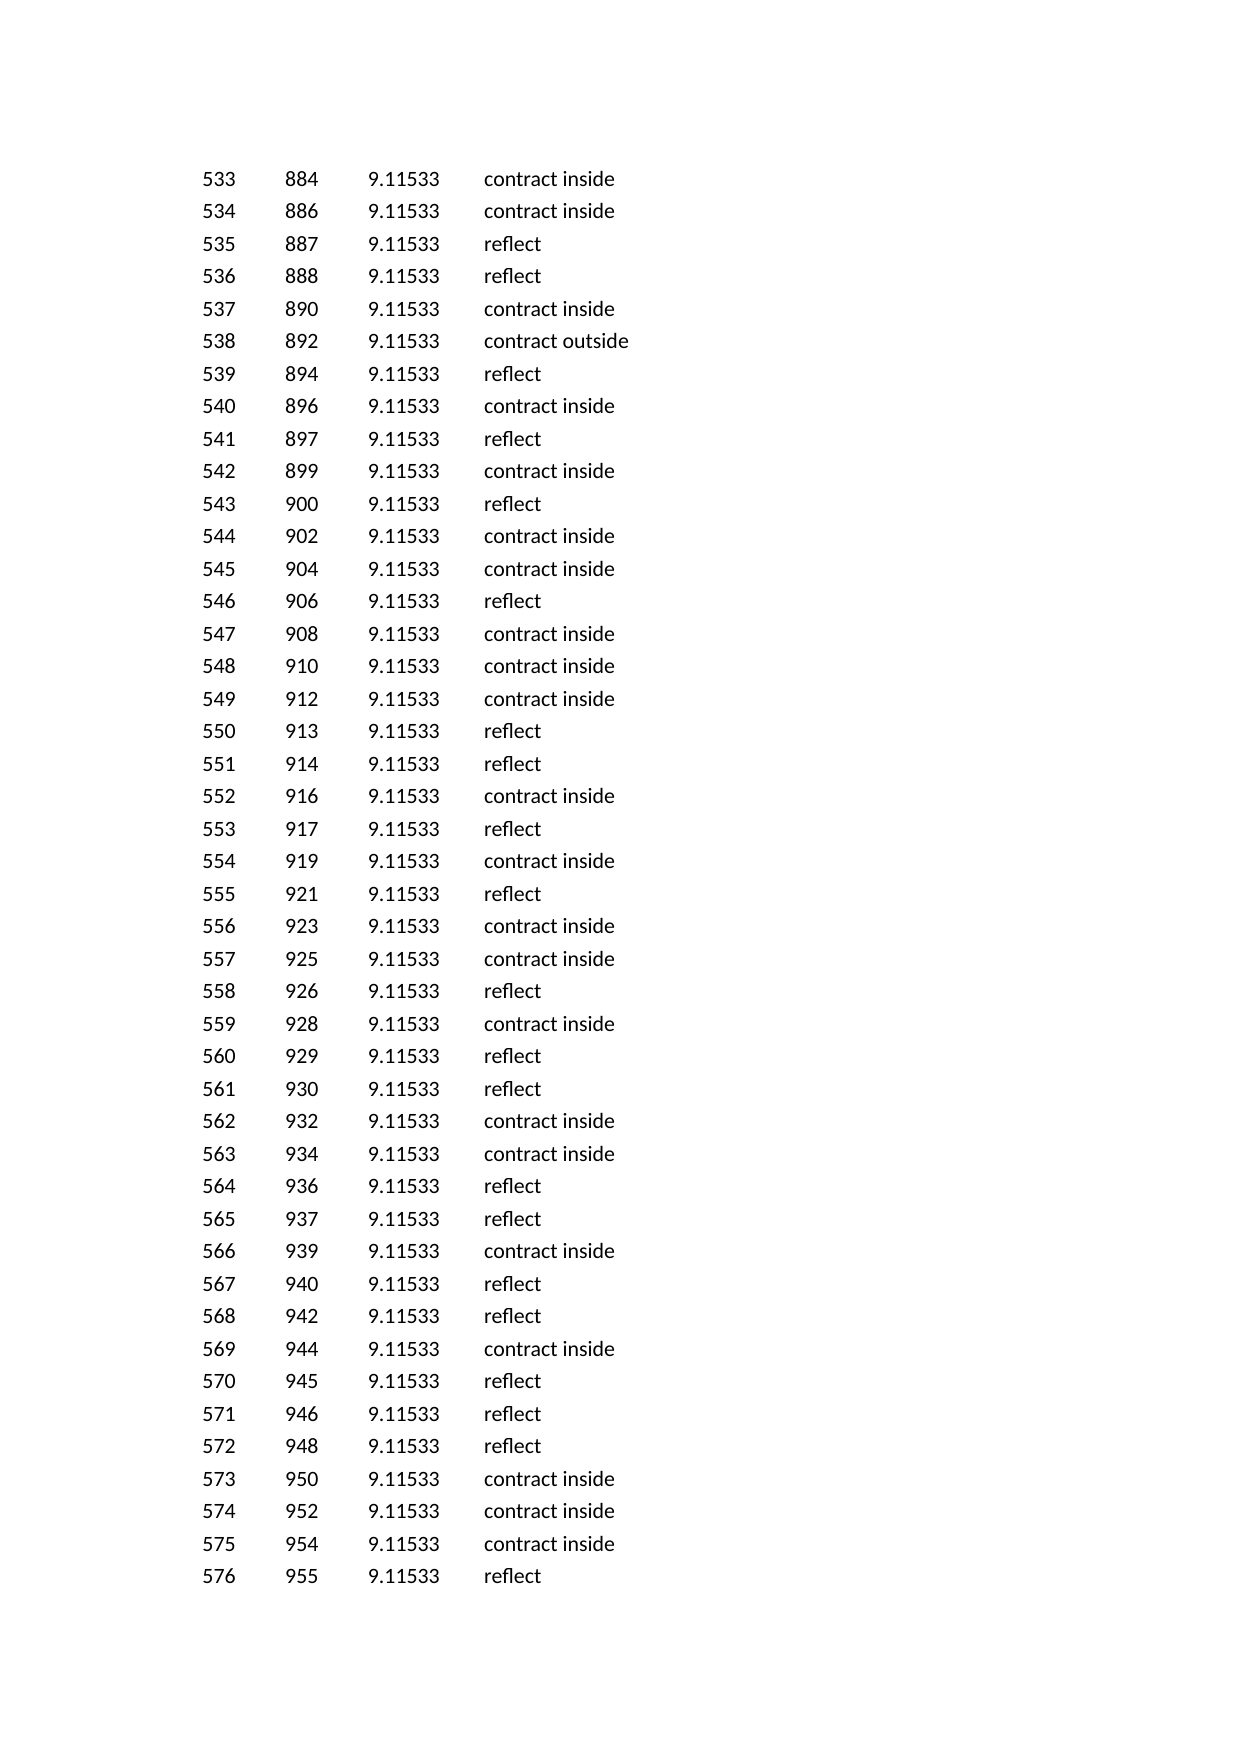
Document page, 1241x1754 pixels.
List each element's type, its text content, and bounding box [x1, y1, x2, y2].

text 541 897 9.11533 reflect [187, 422, 1053, 454]
text 559 928 9.11533 contract inside [187, 1007, 1053, 1039]
text 549 912 9.11533 contract inside [187, 682, 1053, 714]
text 575 954 9.11533 contract inside [187, 1527, 1053, 1559]
text 550 913 9.11533 reflect [187, 714, 1053, 747]
text 551 914 9.11533 reflect [187, 747, 1053, 779]
text 565 937 9.11533 reflect [187, 1202, 1053, 1234]
text 569 944 9.11533 contract inside [187, 1332, 1053, 1364]
text 571 946 9.11533 reflect [187, 1397, 1053, 1429]
text 538 892 9.11533 contract outside [187, 324, 1053, 357]
text 537 890 9.11533 contract inside [187, 292, 1053, 324]
text 561 930 9.11533 reflect [187, 1072, 1053, 1104]
text 568 942 9.11533 reflect [187, 1299, 1053, 1332]
text 567 940 9.11533 reflect [187, 1267, 1053, 1299]
text 556 923 9.11533 contract inside [187, 909, 1053, 942]
text 562 932 9.11533 contract inside [187, 1104, 1053, 1137]
text 564 936 9.11533 reflect [187, 1169, 1053, 1202]
text 536 888 9.11533 reflect [187, 259, 1053, 292]
text 534 886 9.11533 contract inside [187, 194, 1053, 227]
text 544 902 9.11533 contract inside [187, 519, 1053, 552]
text 570 945 9.11533 reflect [187, 1364, 1053, 1397]
text 548 910 9.11533 contract inside [187, 649, 1053, 682]
text 560 929 9.11533 reflect [187, 1039, 1053, 1072]
text 545 904 9.11533 contract inside [187, 552, 1053, 584]
text 552 916 9.11533 contract inside [187, 779, 1053, 812]
text 555 921 9.11533 reflect [187, 877, 1053, 909]
text 547 908 9.11533 contract inside [187, 617, 1053, 649]
text 576 955 9.11533 reflect [187, 1559, 1053, 1592]
text 546 906 9.11533 reflect [187, 584, 1053, 617]
text 554 919 9.11533 contract inside [187, 844, 1053, 877]
text 543 900 9.11533 reflect [187, 487, 1053, 519]
text 558 926 9.11533 reflect [187, 974, 1053, 1007]
text 573 950 9.11533 contract inside [187, 1462, 1053, 1494]
text 574 952 9.11533 contract inside [187, 1494, 1053, 1527]
text 539 894 9.11533 reflect [187, 357, 1053, 389]
text 542 899 9.11533 contract inside [187, 454, 1053, 487]
text 533 884 9.11533 contract inside [187, 162, 1053, 194]
text 557 925 9.11533 contract inside [187, 942, 1053, 974]
text 535 887 9.11533 reflect [187, 227, 1053, 259]
text 563 934 9.11533 contract inside [187, 1137, 1053, 1169]
text 566 939 9.11533 contract inside [187, 1234, 1053, 1267]
text 553 917 9.11533 reflect [187, 812, 1053, 844]
text 540 896 9.11533 contract inside [187, 389, 1053, 422]
text 572 948 9.11533 reflect [187, 1429, 1053, 1462]
